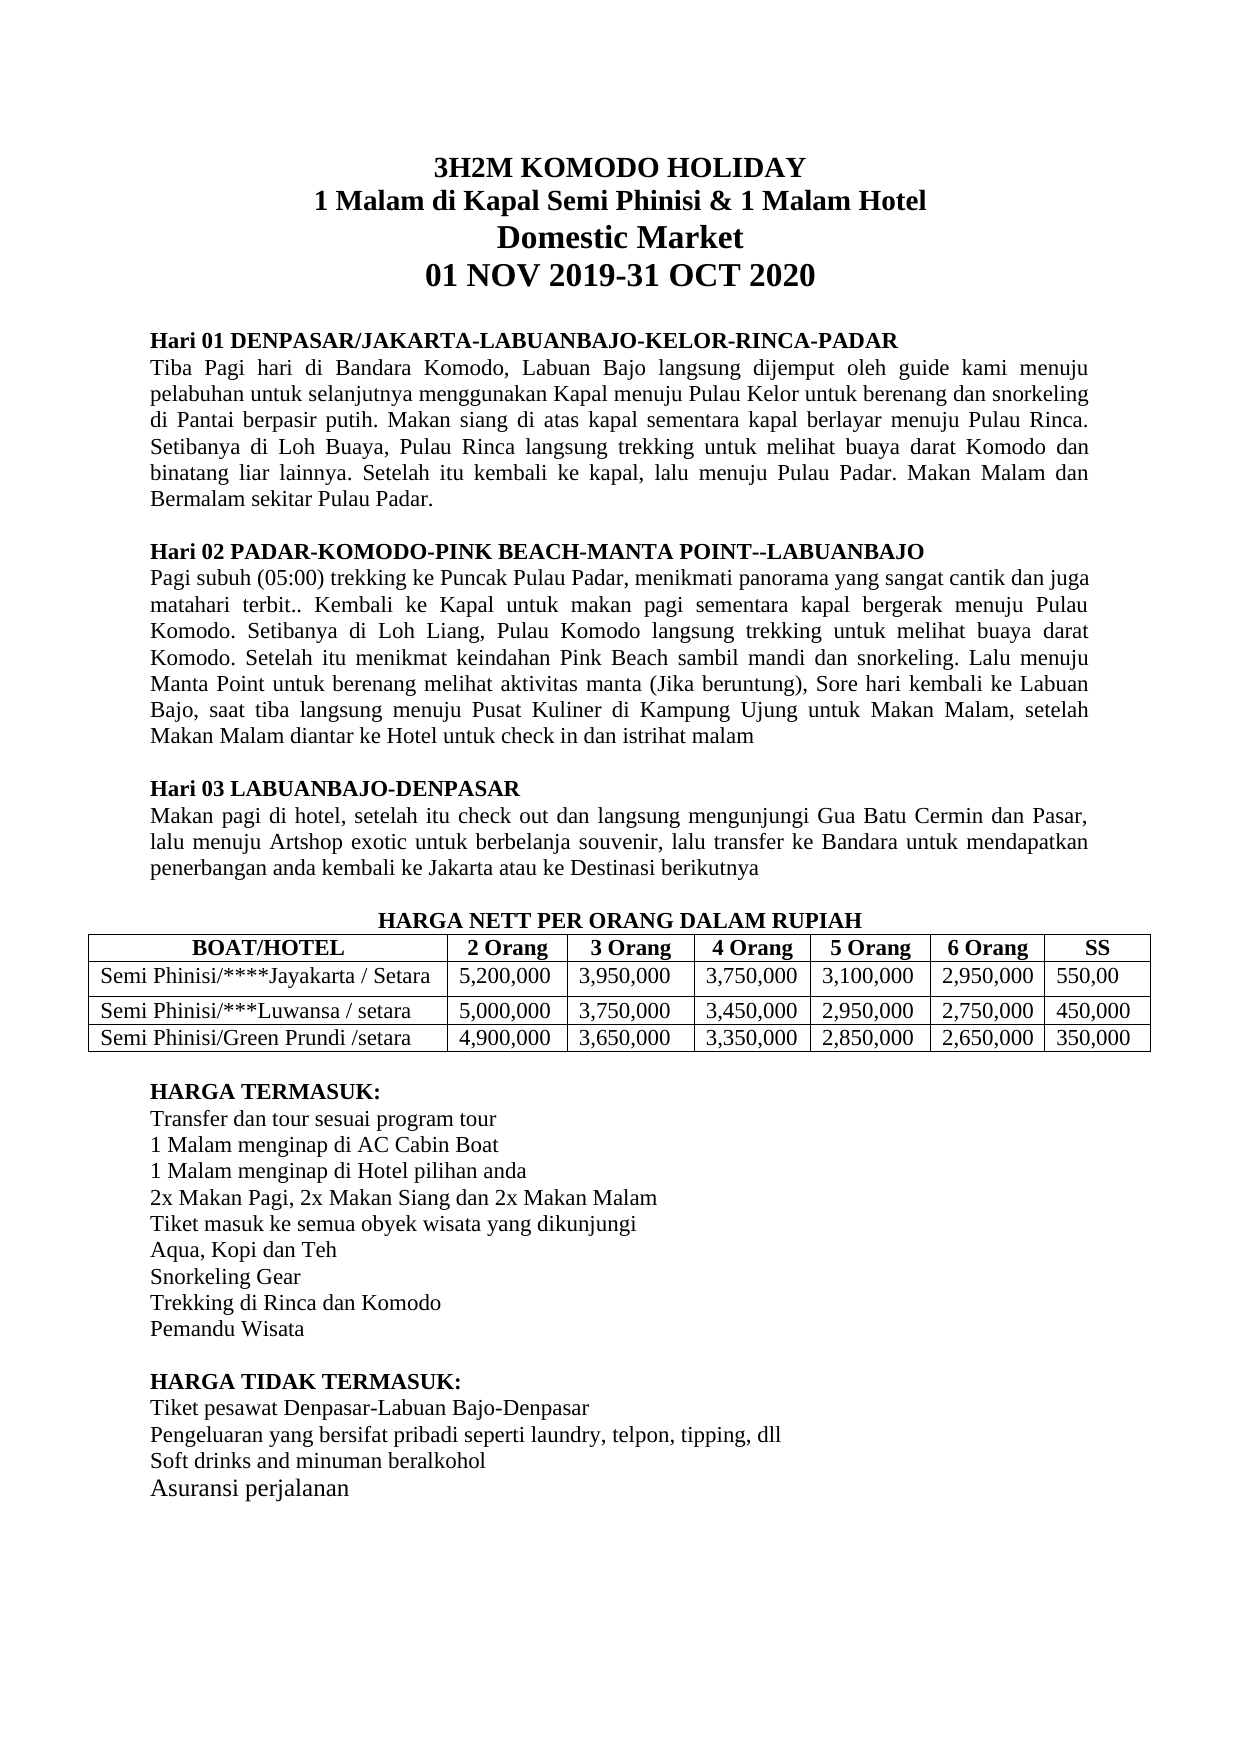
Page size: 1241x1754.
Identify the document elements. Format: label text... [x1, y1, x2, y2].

text HARGA TIDAK TERMASUK: Tiket pesawat Denpasar-Labuan Bajo-Denpasar Pengeluaran yang bersifat pribadi seperti laundry, telpon, tipping, dll Soft drinks and minuman beralkohol [150, 1368, 1090, 1473]
text Trekking di Rinca dan Komodo Pemandu Wisata [150, 1289, 1090, 1342]
text 1 Malam di Kapal Semi Phinisi & 1 Malam Hotel [150, 183, 1090, 217]
text HARGA NETT PER ORANG DALAM RUPIAH [150, 881, 1090, 933]
table_header 6 Orang [931, 935, 1044, 961]
table_cell Semi Phinisi/***Luwansa / setara [89, 997, 447, 1023]
text Tiba Pagi hari di Bandara Komodo, Labuan Bajo langsung dijemput oleh guide kami menuju pelabuhan untuk selanjutnya menggunakan Kapal menuju Pulau Kelor untuk berenang dan snorkeling di Pantai berpasir putih. Makan siang di atas kapal sementara kapal berlayar menuju Pulau Rinca. Setibanya di Loh Buaya, Pulau Rinca langsung trekking untuk melihat buaya darat Komodo dan binatang liar lainnya. Setelah itu kembali ke kapal, lalu menuju Pulau Padar. Makan Malam dan Bermalam sekitar Pulau Padar. [150, 354, 1090, 512]
table_cell 450,000 [1045, 997, 1150, 1023]
text Hari 03 LABUANBAJO-DENPASAR [150, 775, 1090, 802]
table_header BOAT/HOTEL [89, 935, 447, 961]
text Domestic Market [150, 217, 1090, 255]
table_cell 3,750,000 [695, 962, 810, 996]
table_cell 350,000 [1045, 1025, 1150, 1051]
table_header SS [1045, 935, 1150, 961]
text Hari 02 PADAR-KOMODO-PINK BEACH-MANTA POINT--LABUANBAJO [150, 538, 1090, 564]
table_header 5 Orang [811, 935, 930, 961]
text Tiket masuk ke semua obyek wisata yang dikunjungi Aqua, Kopi dan Teh Snorkeling Gear [150, 1210, 1090, 1289]
table_header 3 Orang [568, 935, 694, 961]
text HARGA TERMASUK: Transfer dan tour sesuai program tour 1 Malam menginap di AC Cabin Boat 1 Malam menginap di Hotel pilihan anda 2x Makan Pagi, 2x Makan Siang dan 2x Makan Malam [150, 1078, 1090, 1210]
table_cell 3,450,000 [695, 997, 810, 1023]
table_cell 3,950,000 [568, 962, 694, 996]
table_cell 4,900,000 [448, 1025, 567, 1051]
text Hari 01 DENPASAR/JAKARTA-LABUANBAJO-KELOR-RINCA-PADAR [150, 327, 1090, 354]
table_cell 5,200,000 [448, 962, 567, 996]
table_cell 3,750,000 [568, 997, 694, 1023]
text 01 NOV 2019-31 OCT 2020 [150, 255, 1090, 294]
table_cell 550,00 [1045, 962, 1150, 996]
text Makan pagi di hotel, setelah itu check out dan langsung mengunjungi Gua Batu Cermin dan Pasar, lalu menuju Artshop exotic untuk berbelanja souvenir, lalu transfer ke Bandara untuk mendapatkan penerbangan anda kembali ke Jakarta atau ke Destinasi berikutnya [150, 802, 1090, 881]
table_cell 5,000,000 [448, 997, 567, 1023]
table_cell 2,750,000 [931, 997, 1044, 1023]
table_cell 2,850,000 [811, 1025, 930, 1051]
table_cell 2,650,000 [931, 1025, 1044, 1051]
text Asuransi perjalanan [150, 1473, 1090, 1502]
table_cell 3,100,000 [811, 962, 930, 996]
table_cell Semi Phinisi/Green Prundi /setara [89, 1025, 447, 1051]
table_cell 2,950,000 [811, 997, 930, 1023]
text 3H2M KOMODO HOLIDAY [150, 150, 1090, 183]
table_cell 3,650,000 [568, 1025, 694, 1051]
table_cell 2,950,000 [931, 962, 1044, 996]
table_cell Semi Phinisi/****Jayakarta / Setara [89, 962, 447, 996]
table_cell 3,350,000 [695, 1025, 810, 1051]
table_header 4 Orang [695, 935, 810, 961]
table_header 2 Orang [448, 935, 567, 961]
text Pagi subuh (05:00) trekking ke Puncak Pulau Padar, menikmati panorama yang sangat cantik dan juga matahari terbit.. Kembali ke Kapal untuk makan pagi sementara kapal bergerak menuju Pulau Komodo. Setibanya di Loh Liang, Pulau Komodo langsung trekking untuk melihat buaya darat Komodo. Setelah itu menikmat keindahan Pink Beach sambil mandi dan snorkeling. Lalu menuju Manta Point untuk berenang melihat aktivitas manta (Jika beruntung), Sore hari kembali ke Labuan Bajo, saat tiba langsung menuju Pusat Kuliner di Kampung Ujung untuk Makan Malam, setelah Makan Malam diantar ke Hotel untuk check in dan istrihat malam [150, 564, 1090, 749]
